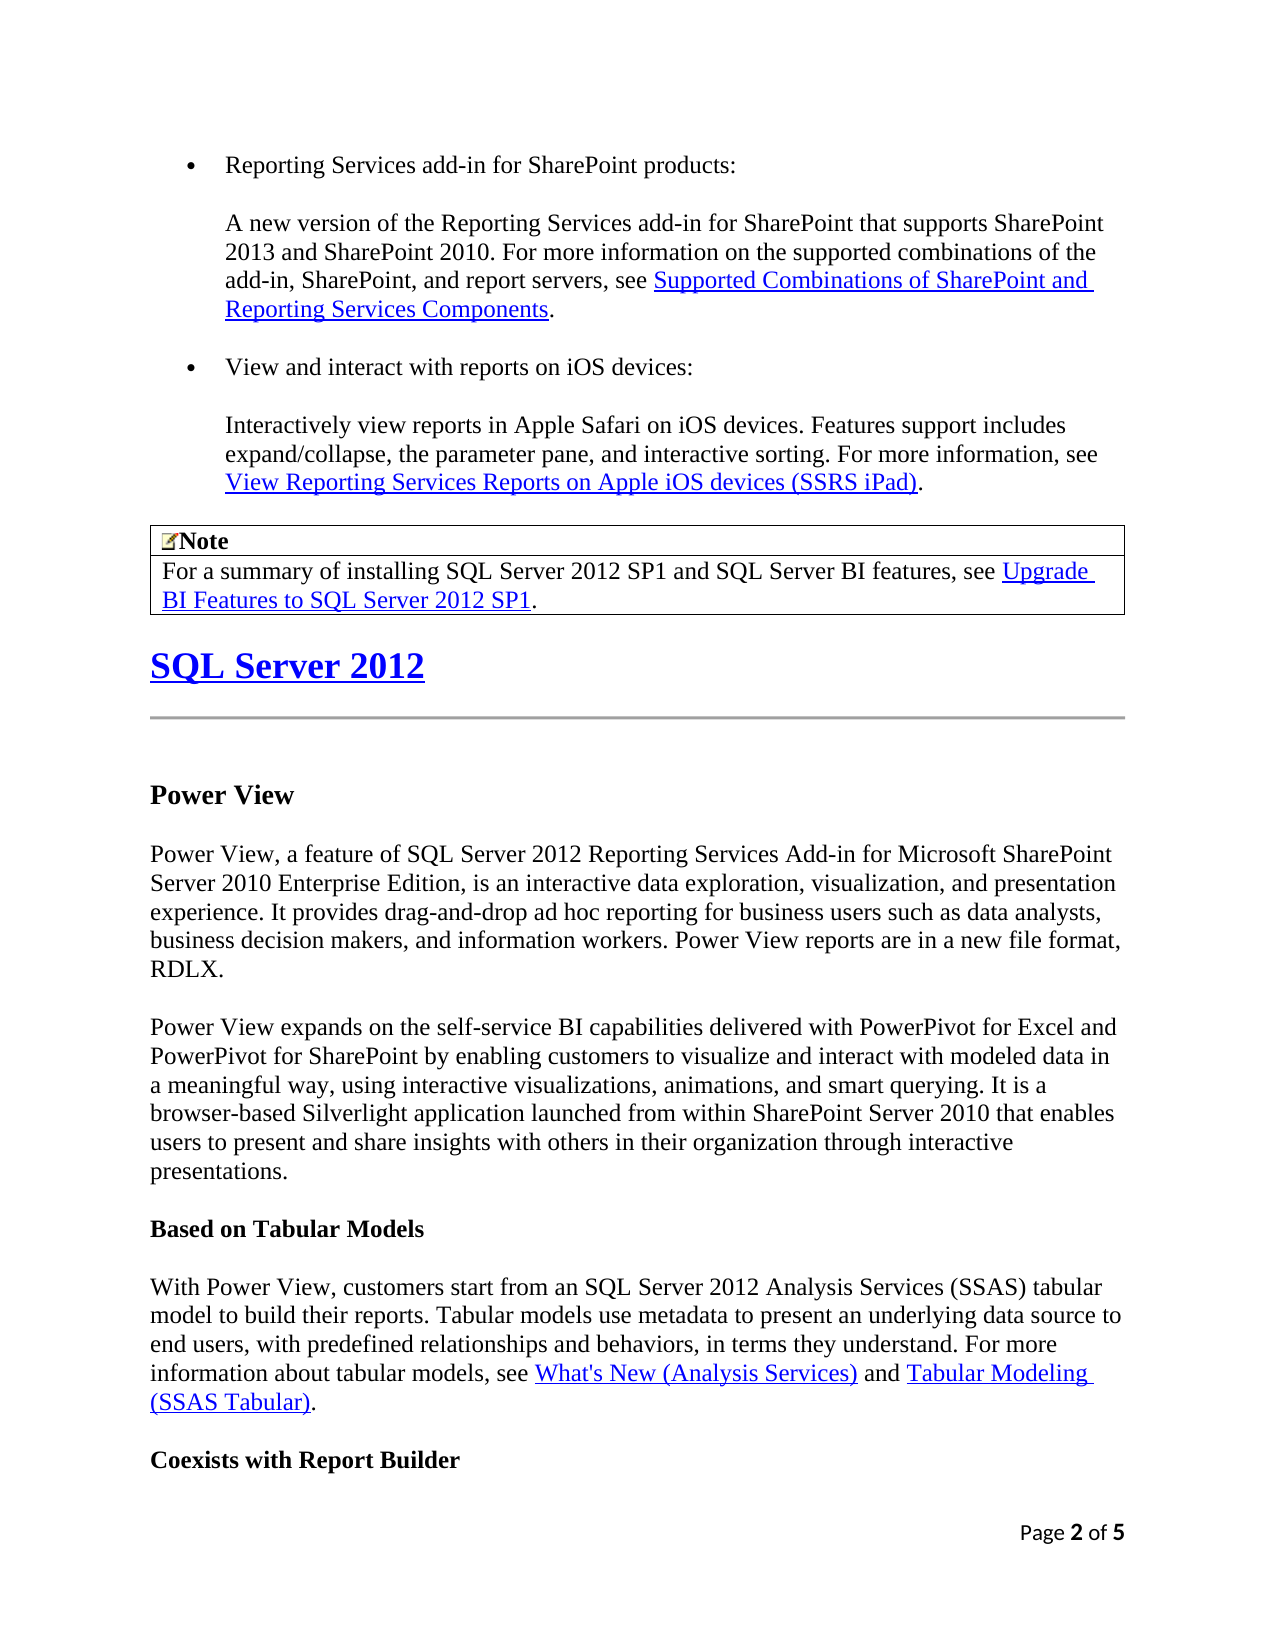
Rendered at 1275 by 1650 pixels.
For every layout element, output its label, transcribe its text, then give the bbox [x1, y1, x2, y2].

text Coexists with Report Builder [150, 1445, 1125, 1473]
text Power View [150, 778, 1125, 810]
list View and interact with reports on iOS devices: [187, 352, 1125, 381]
text A new version of the Reporting Services add-in for SharePoint that supports SharePoint 2013 and SharePoint 2010. For more information on the supported combinations of the add-in, SharePoint, and report servers, see Supported Combinations of SharePoint and Reporting Services Components. [225, 208, 1125, 323]
text Interactively view reports in Apple Safari on iOS devices. Features support includes expand/collapse, the parameter pane, and interactive sorting. For more information, see View Reporting Services Reports on Apple iOS devices (SSRS iPad). [225, 410, 1125, 496]
table_header Note [151, 526, 1124, 555]
text Based on Tabular Models [150, 1214, 1125, 1243]
text Power View, a feature of SQL Server 2012 Reporting Services Add-in for Microsoft SharePoint Server 2010 Enterprise Edition, is an interactive data exploration, visualization, and presentation experience. It provides drag-and-drop ad hoc reporting for business users such as data analysts, business decision makers, and information workers. Power View reports are in a new file format, RDLX. [150, 839, 1125, 983]
table_cell For a summary of installing SQL Server 2012 SP1 and SQL Server BI features, see Upgrade BI Features to SQL Server 2012 SP1. [151, 556, 1124, 614]
text With Power View, customers start from an SQL Server 2012 Analysis Services (SSAS) tabular model to build their reports. Tabular models use metadata to present an underlying data source to end users, with predefined relationships and behaviors, in terms they understand. For more information about tabular models, see What's New (Analysis Services) and Tabular Modeling (SSAS Tabular). [150, 1272, 1125, 1416]
picture [161, 533, 179, 550]
text SQL Server 2012 [150, 644, 1125, 687]
text Power View expands on the self-service BI capabilities delivered with PowerPivot for Excel and PowerPivot for SharePoint by enabling customers to visualize and interact with modeled data in a meaningful way, using interactive visualizations, animations, and smart querying. It is a browser-based Silverlight application launched from within SharePoint Server 2010 that enables users to present and share insights with others in their organization through interactive presentations. [150, 1012, 1125, 1185]
list Reporting Services add-in for SharePoint products: [187, 150, 1125, 179]
